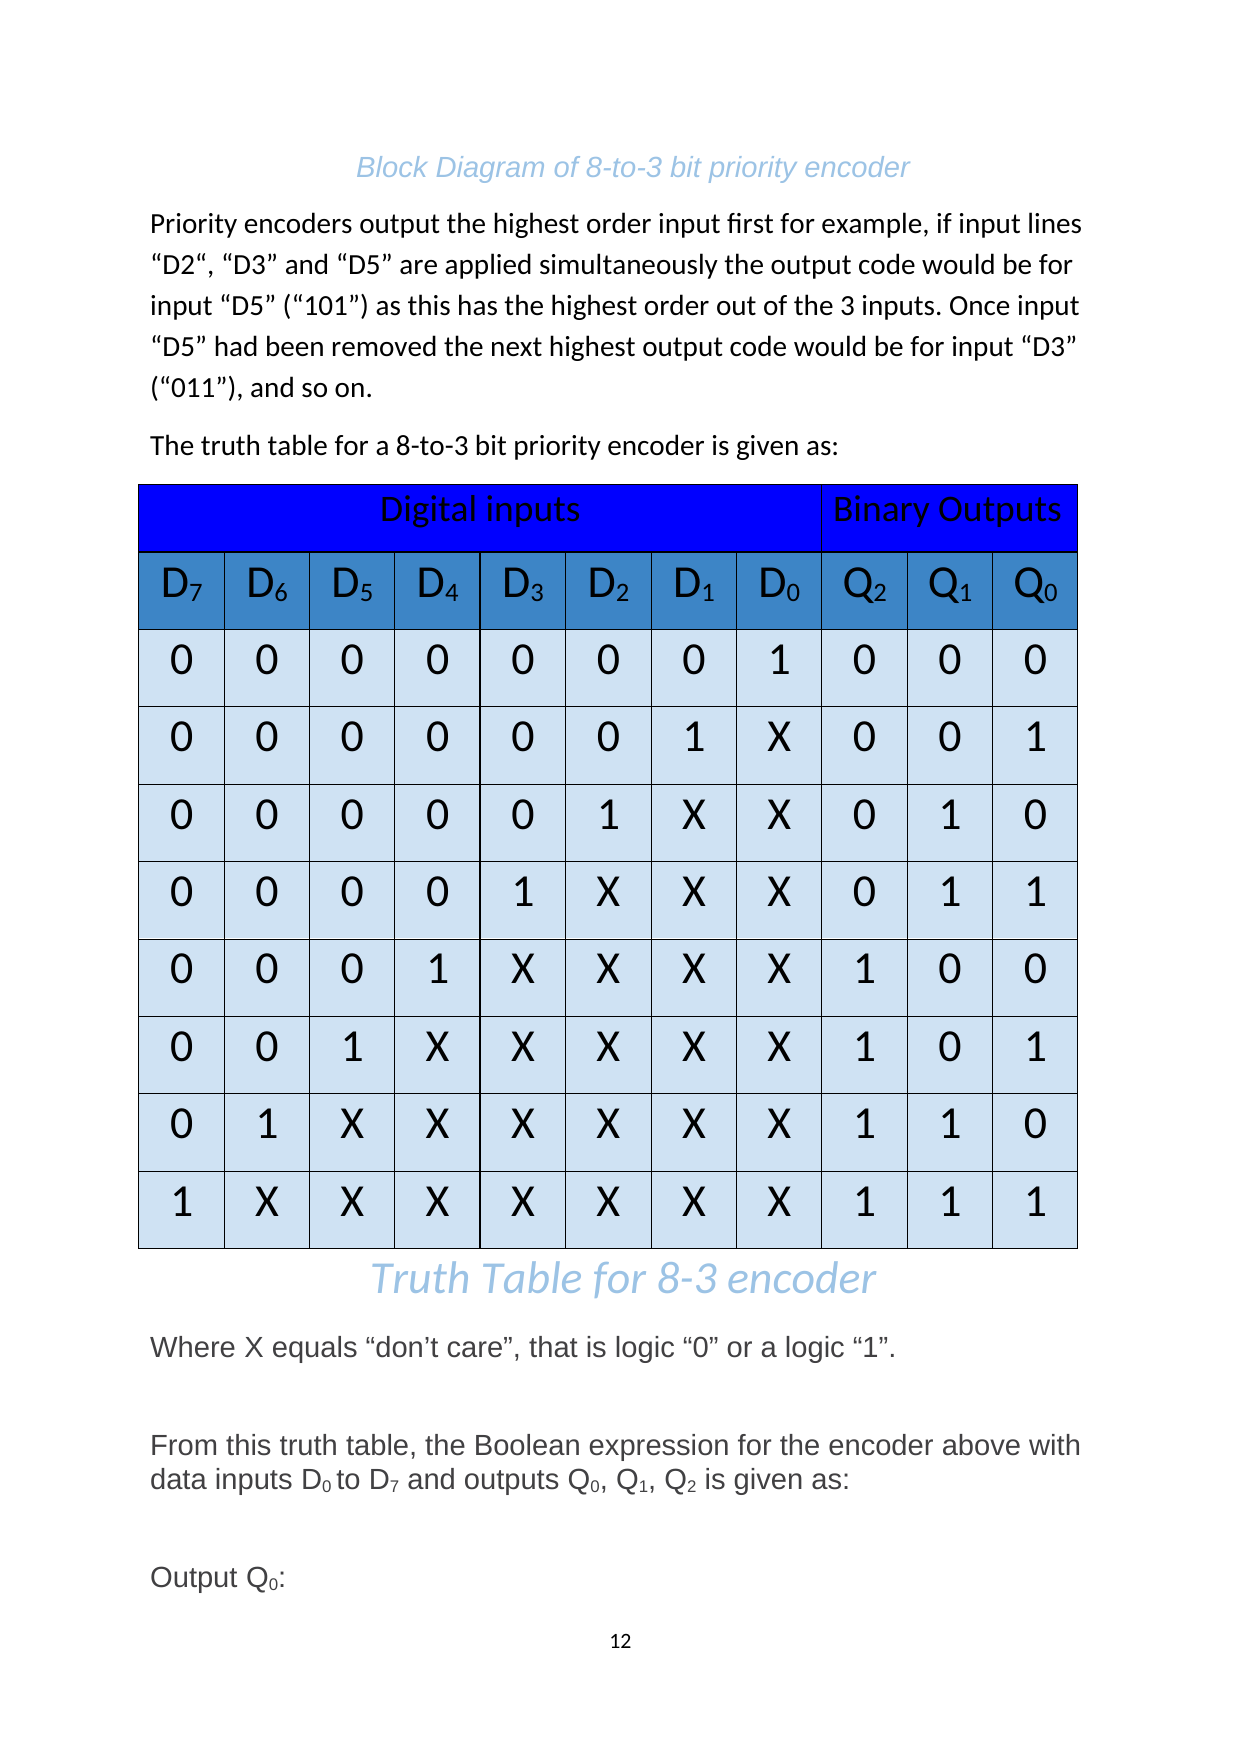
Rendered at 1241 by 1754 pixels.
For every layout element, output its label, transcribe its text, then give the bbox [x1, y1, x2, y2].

table_cell X [481, 1017, 565, 1093]
table_cell 1 [822, 1172, 907, 1248]
table_cell 0 [395, 785, 479, 861]
table_cell D2 [566, 553, 651, 629]
table_cell 1 [481, 862, 565, 938]
table_cell 1 [310, 1017, 394, 1093]
table_cell X [737, 707, 821, 784]
table_cell 1 [993, 1017, 1077, 1093]
table_cell 1 [822, 1094, 907, 1171]
table_cell 0 [481, 707, 565, 784]
table_cell D0 [737, 553, 821, 629]
table_cell 0 [139, 785, 224, 861]
text The truth table for a 8-to-3 bit priority encoder is given as: [150, 427, 1090, 462]
table_cell X [225, 1172, 309, 1248]
table_cell X [737, 1172, 821, 1248]
table_header Digital inputs [139, 485, 821, 551]
table_cell X [481, 940, 565, 1016]
table_cell X [652, 862, 736, 938]
table_cell 0 [225, 1017, 309, 1093]
table_cell X [652, 1172, 736, 1248]
table_cell 0 [310, 940, 394, 1016]
table_cell 0 [566, 630, 651, 706]
table_cell 1 [395, 940, 479, 1016]
table_cell 0 [481, 785, 565, 861]
table_cell X [566, 862, 651, 938]
table_cell X [395, 1017, 479, 1093]
table_cell X [481, 1094, 565, 1171]
table_cell 0 [652, 630, 736, 706]
text Block Diagram of 8-to-3 bit priority encoder [150, 150, 1090, 183]
table_cell X [737, 940, 821, 1016]
table_cell Q1 [908, 553, 992, 629]
table_cell D3 [481, 553, 565, 629]
table_cell 1 [993, 1172, 1077, 1248]
table_cell 0 [822, 707, 907, 784]
table_cell X [652, 785, 736, 861]
table_cell 0 [993, 940, 1077, 1016]
table_cell 1 [822, 1017, 907, 1093]
table_cell 0 [139, 940, 224, 1016]
table_cell X [395, 1172, 479, 1248]
text Where X equals “don’t care”, that is logic “0” or a logic “1”. [150, 1330, 1090, 1363]
table_cell X [566, 940, 651, 1016]
table_cell 0 [822, 630, 907, 706]
table_cell D1 [652, 553, 736, 629]
table_cell 1 [652, 707, 736, 784]
table_cell X [481, 1172, 565, 1248]
table_cell 0 [225, 630, 309, 706]
table_cell 1 [822, 940, 907, 1016]
table_cell 0 [139, 1017, 224, 1093]
table_cell D6 [225, 553, 309, 629]
table_cell 1 [908, 1172, 992, 1248]
table_cell 1 [993, 707, 1077, 784]
table_cell X [566, 1172, 651, 1248]
table_cell Q2 [822, 553, 907, 629]
table_cell 1 [566, 785, 651, 861]
table_cell X [310, 1172, 394, 1248]
table_cell 1 [908, 1094, 992, 1171]
table_cell D4 [395, 553, 479, 629]
table_cell Q0 [993, 553, 1077, 629]
table_cell 0 [566, 707, 651, 784]
table_cell D7 [139, 553, 224, 629]
text Truth Table for 8-3 encoder [150, 1249, 1090, 1305]
table_cell X [737, 1094, 821, 1171]
table_cell 0 [225, 785, 309, 861]
table_cell 0 [908, 707, 992, 784]
table_cell 0 [310, 785, 394, 861]
table_cell X [652, 1094, 736, 1171]
table_cell 0 [139, 707, 224, 784]
table_cell 0 [395, 862, 479, 938]
table_cell X [310, 1094, 394, 1171]
table_cell 0 [310, 862, 394, 938]
table_cell 0 [395, 707, 479, 784]
table_cell 1 [139, 1172, 224, 1248]
text From this truth table, the Boolean expression for the encoder above with data inputs D0 to D7 and outputs Q0, Q1, Q2 is given as: [150, 1428, 1090, 1495]
table_cell X [652, 940, 736, 1016]
table_cell 0 [139, 630, 224, 706]
table_cell 1 [737, 630, 821, 706]
table_cell 0 [395, 630, 479, 706]
table_cell X [737, 1017, 821, 1093]
table_cell X [737, 862, 821, 938]
table_cell X [652, 1017, 736, 1093]
table_cell 0 [908, 940, 992, 1016]
table_cell X [566, 1094, 651, 1171]
table_cell 1 [993, 862, 1077, 938]
table_cell 0 [225, 707, 309, 784]
table_cell D5 [310, 553, 394, 629]
text Output Q0: [150, 1560, 1090, 1594]
table_cell 1 [908, 785, 992, 861]
table_cell 0 [225, 862, 309, 938]
table_cell 0 [908, 630, 992, 706]
table_cell 0 [225, 940, 309, 1016]
table_header Binary Outputs [822, 485, 1077, 551]
table_cell 0 [993, 630, 1077, 706]
table_cell 0 [993, 1094, 1077, 1171]
table_cell 0 [908, 1017, 992, 1093]
table_cell 0 [310, 707, 394, 784]
table_cell 0 [139, 1094, 224, 1171]
table_cell 0 [822, 785, 907, 861]
table_cell 0 [139, 862, 224, 938]
text Priority encoders output the highest order input first for example, if input lines “D2“, “D3” and “D5” are applied simultaneously the output code would be for input “D5” (“101”) as this has the highest order out of the 3 inputs. Once input “D5” had been removed the next highest output code would be for input “D3” (“011”), and so on. [150, 205, 1090, 404]
table_cell 1 [908, 862, 992, 938]
table_cell 0 [481, 630, 565, 706]
table_cell X [566, 1017, 651, 1093]
table_cell 0 [310, 630, 394, 706]
table_cell X [395, 1094, 479, 1171]
table_cell 0 [822, 862, 907, 938]
table_cell X [737, 785, 821, 861]
table_cell 0 [993, 785, 1077, 861]
table_cell 1 [225, 1094, 309, 1171]
